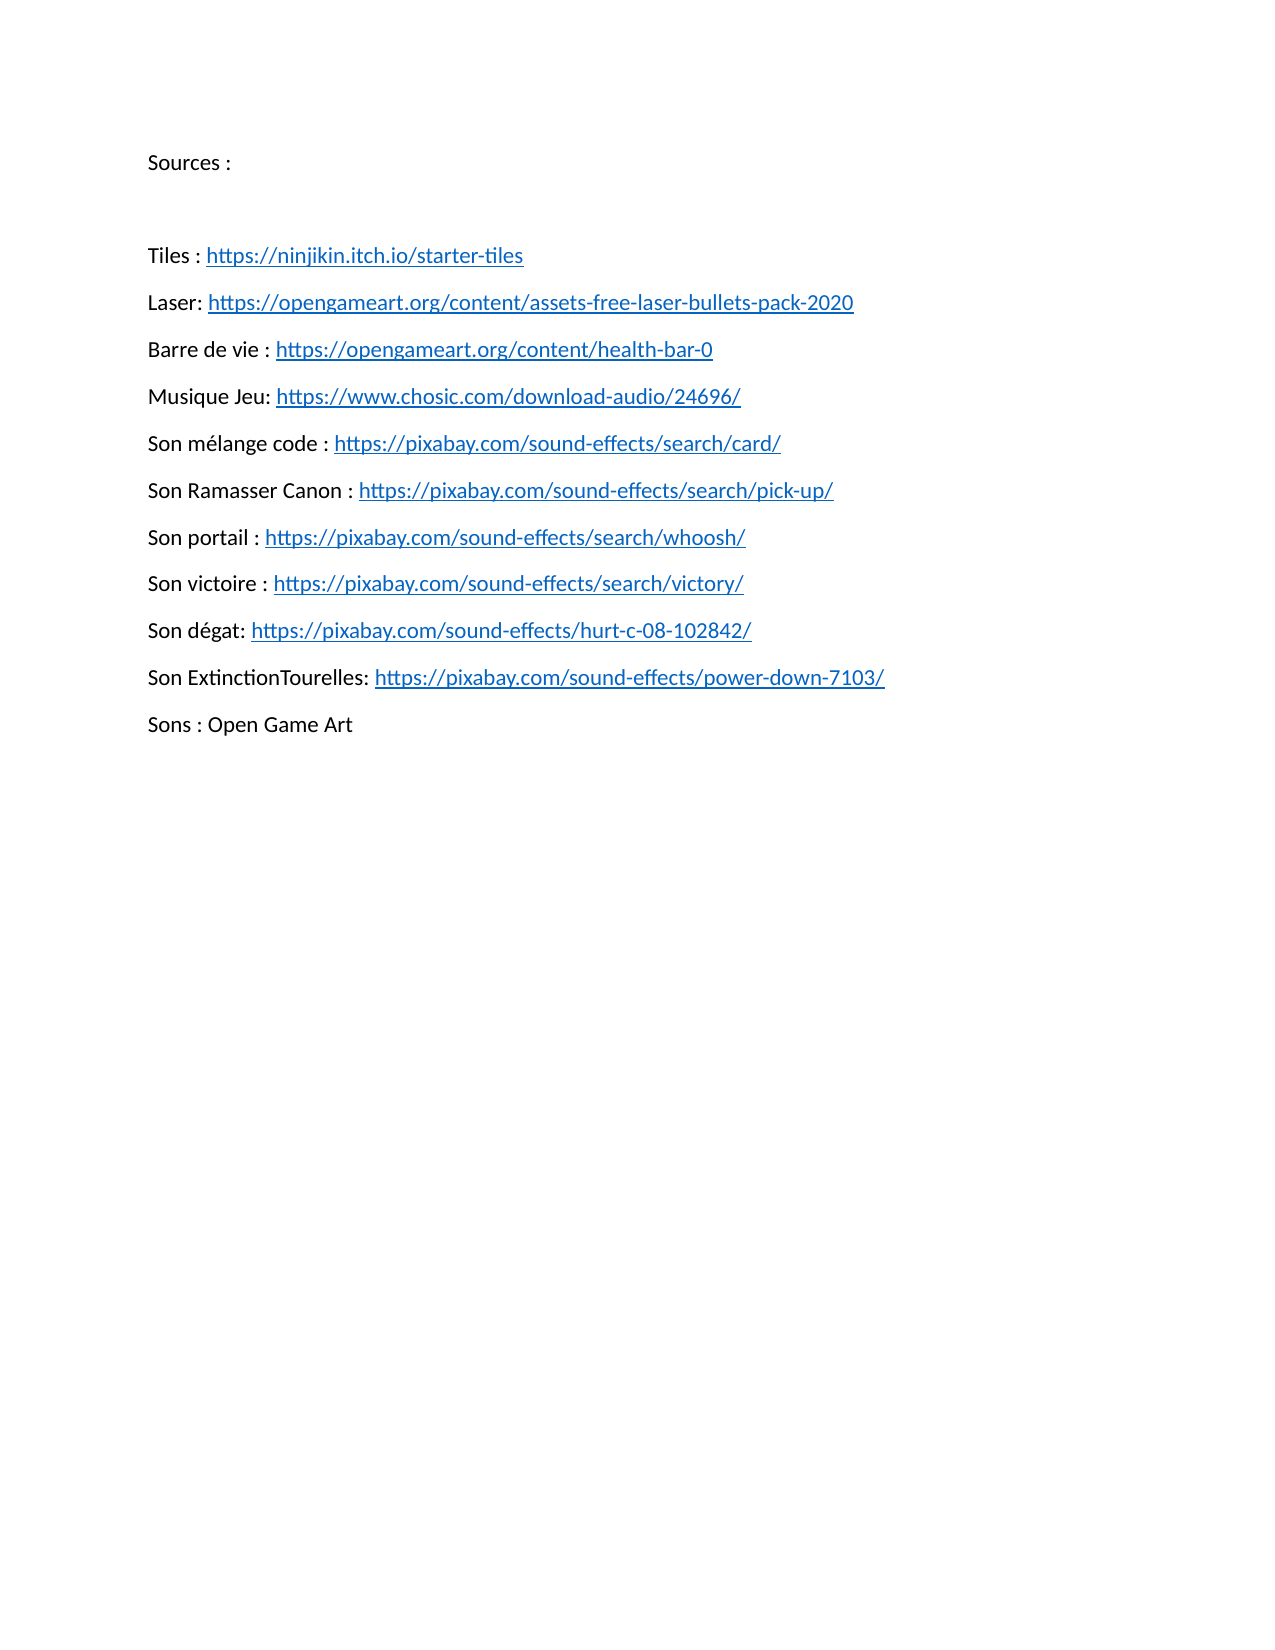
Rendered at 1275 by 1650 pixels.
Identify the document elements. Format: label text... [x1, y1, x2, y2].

text Son dégat: https://pixabay.com/sound-effects/hurt-c-08-102842/ [148, 616, 1127, 644]
text Son victoire : https://pixabay.com/sound-effects/search/victory/ [148, 569, 1127, 597]
text Musique Jeu: https://www.chosic.com/download-audio/24696/ [148, 382, 1127, 410]
text Tiles : https://ninjikin.itch.io/starter-tiles [148, 241, 1127, 269]
text Son Ramasser Canon : https://pixabay.com/sound-effects/search/pick-up/ [148, 476, 1127, 504]
text Laser: https://opengameart.org/content/assets-free-laser-bullets-pack-2020 [148, 288, 1127, 316]
text Sources : [148, 148, 1127, 176]
text Son portail : https://pixabay.com/sound-effects/search/whoosh/ [148, 523, 1127, 551]
text Son ExtinctionTourelles: https://pixabay.com/sound-effects/power-down-7103/ [148, 663, 1127, 691]
text Son mélange code : https://pixabay.com/sound-effects/search/card/ [148, 429, 1127, 457]
text Sons : Open Game Art [148, 710, 1127, 738]
text Barre de vie : https://opengameart.org/content/health-bar-0 [148, 335, 1127, 363]
